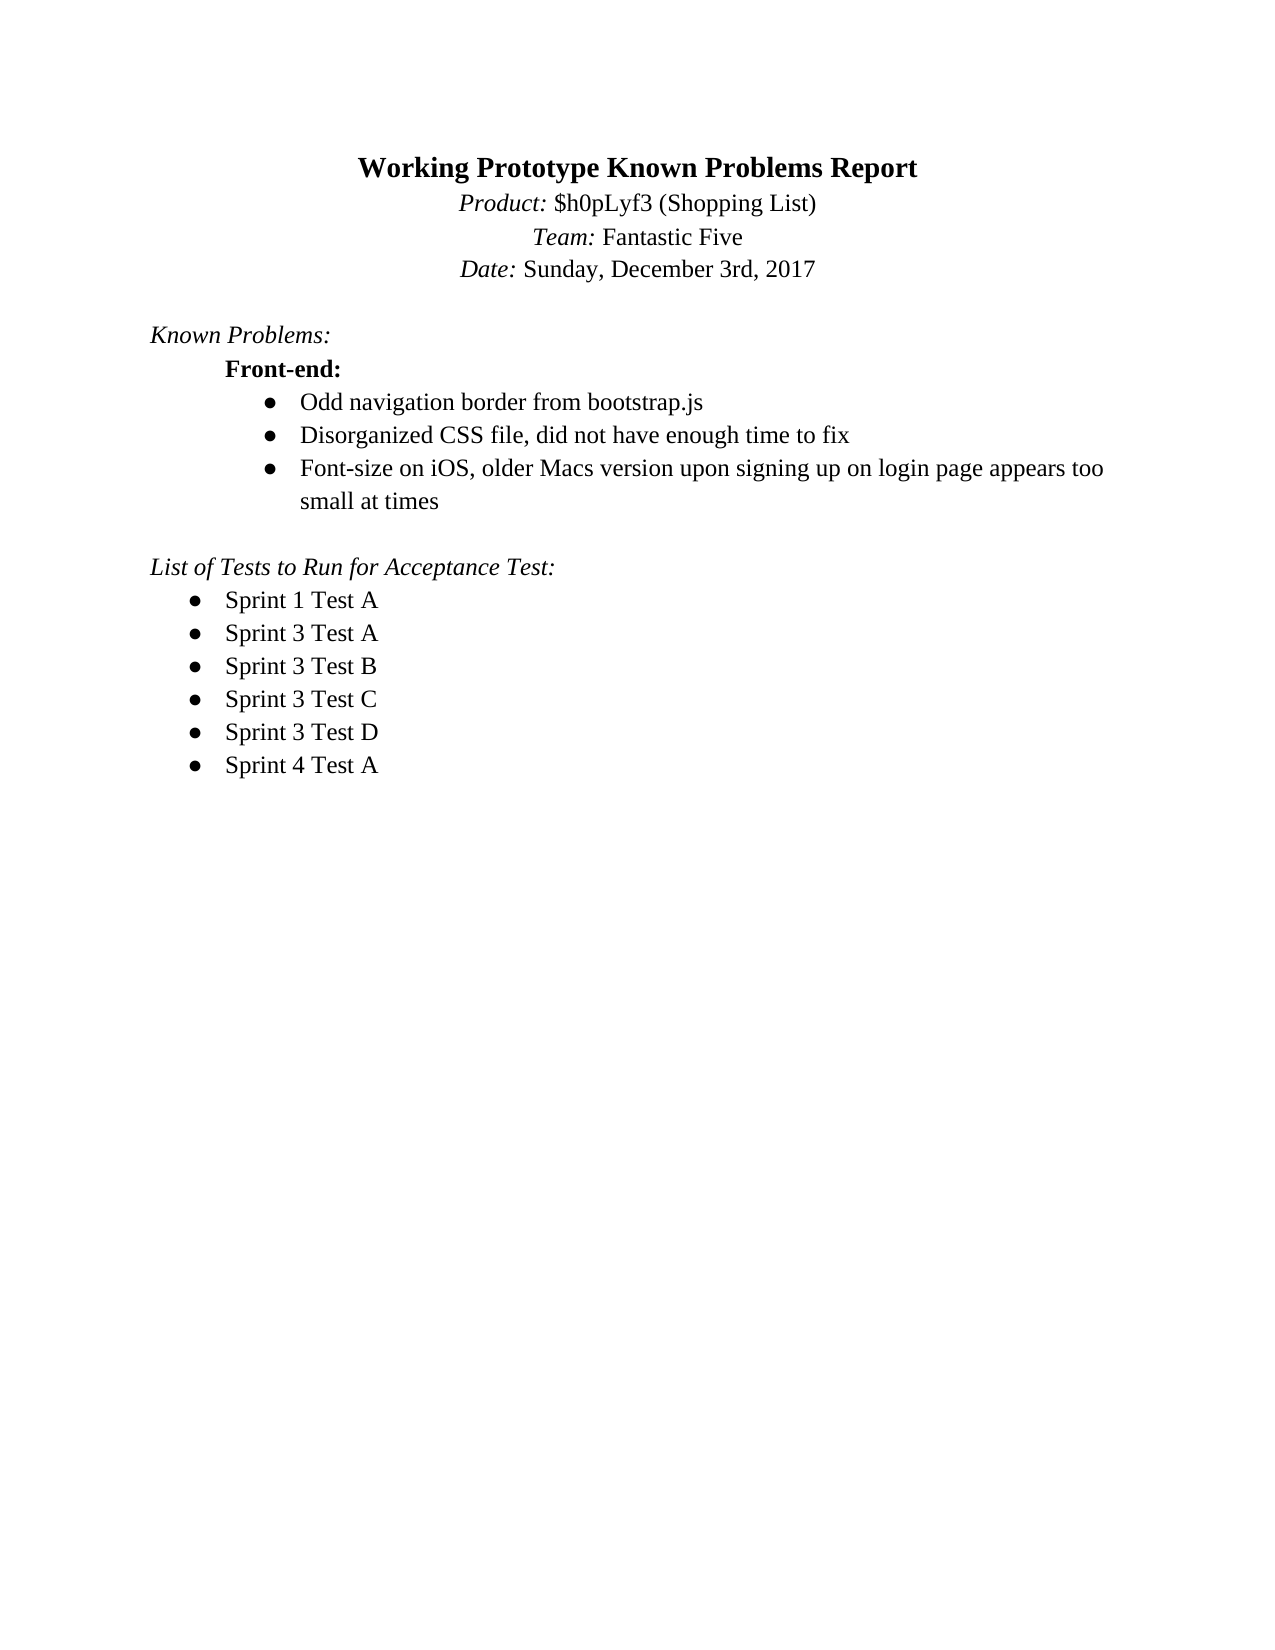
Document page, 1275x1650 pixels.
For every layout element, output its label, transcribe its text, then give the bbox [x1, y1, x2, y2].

list Sprint 1 Test A [187, 585, 1125, 613]
list Sprint 3 Test B [187, 651, 1125, 679]
text Known Problems: [150, 321, 1125, 349]
text Front-end: [150, 354, 1125, 382]
text Product: $h0pLyf3 (Shopping List) [150, 188, 1125, 217]
list Odd navigation border from bootstrap.js [262, 387, 1125, 415]
list Sprint 3 Test C [187, 684, 1125, 713]
text Date: Sunday, December 3rd, 2017 [150, 254, 1125, 283]
text Working Prototype Known Problems Report [150, 150, 1125, 183]
list Disorganized CSS file, did not have enough time to fix [262, 420, 1125, 448]
text Team: Fantastic Five [150, 222, 1125, 250]
list Font-size on iOS, older Macs version upon signing up on login page appears too small at times [262, 453, 1125, 514]
text List of Tests to Run for Acceptance Test: [150, 552, 1125, 581]
list Sprint 3 Test A [187, 618, 1125, 647]
list Sprint 4 Test A [187, 750, 1125, 779]
list Sprint 3 Test D [187, 717, 1125, 746]
